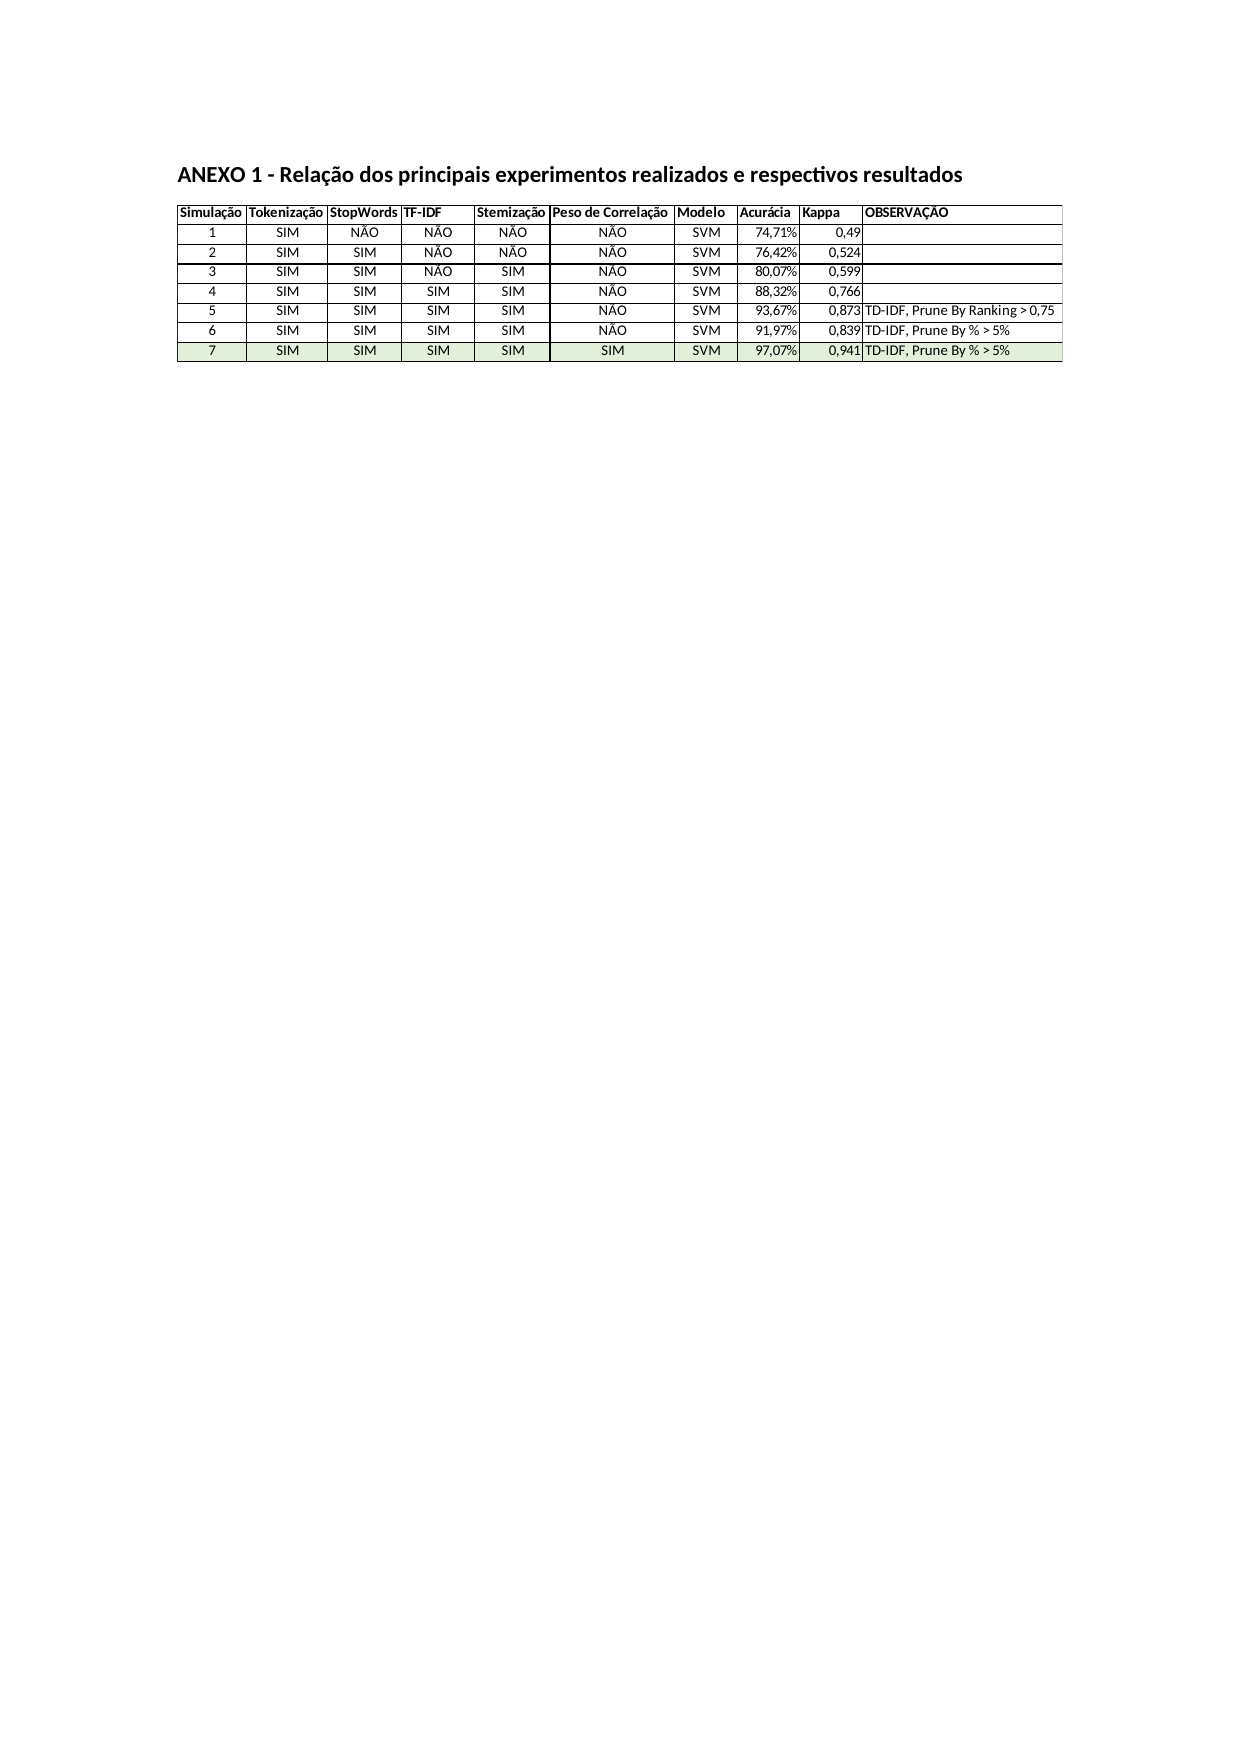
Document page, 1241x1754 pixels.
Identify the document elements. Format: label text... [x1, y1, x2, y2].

text ANEXO 1 - Relação dos principais experimentos realizados e respectivos resultados [177, 160, 1063, 188]
